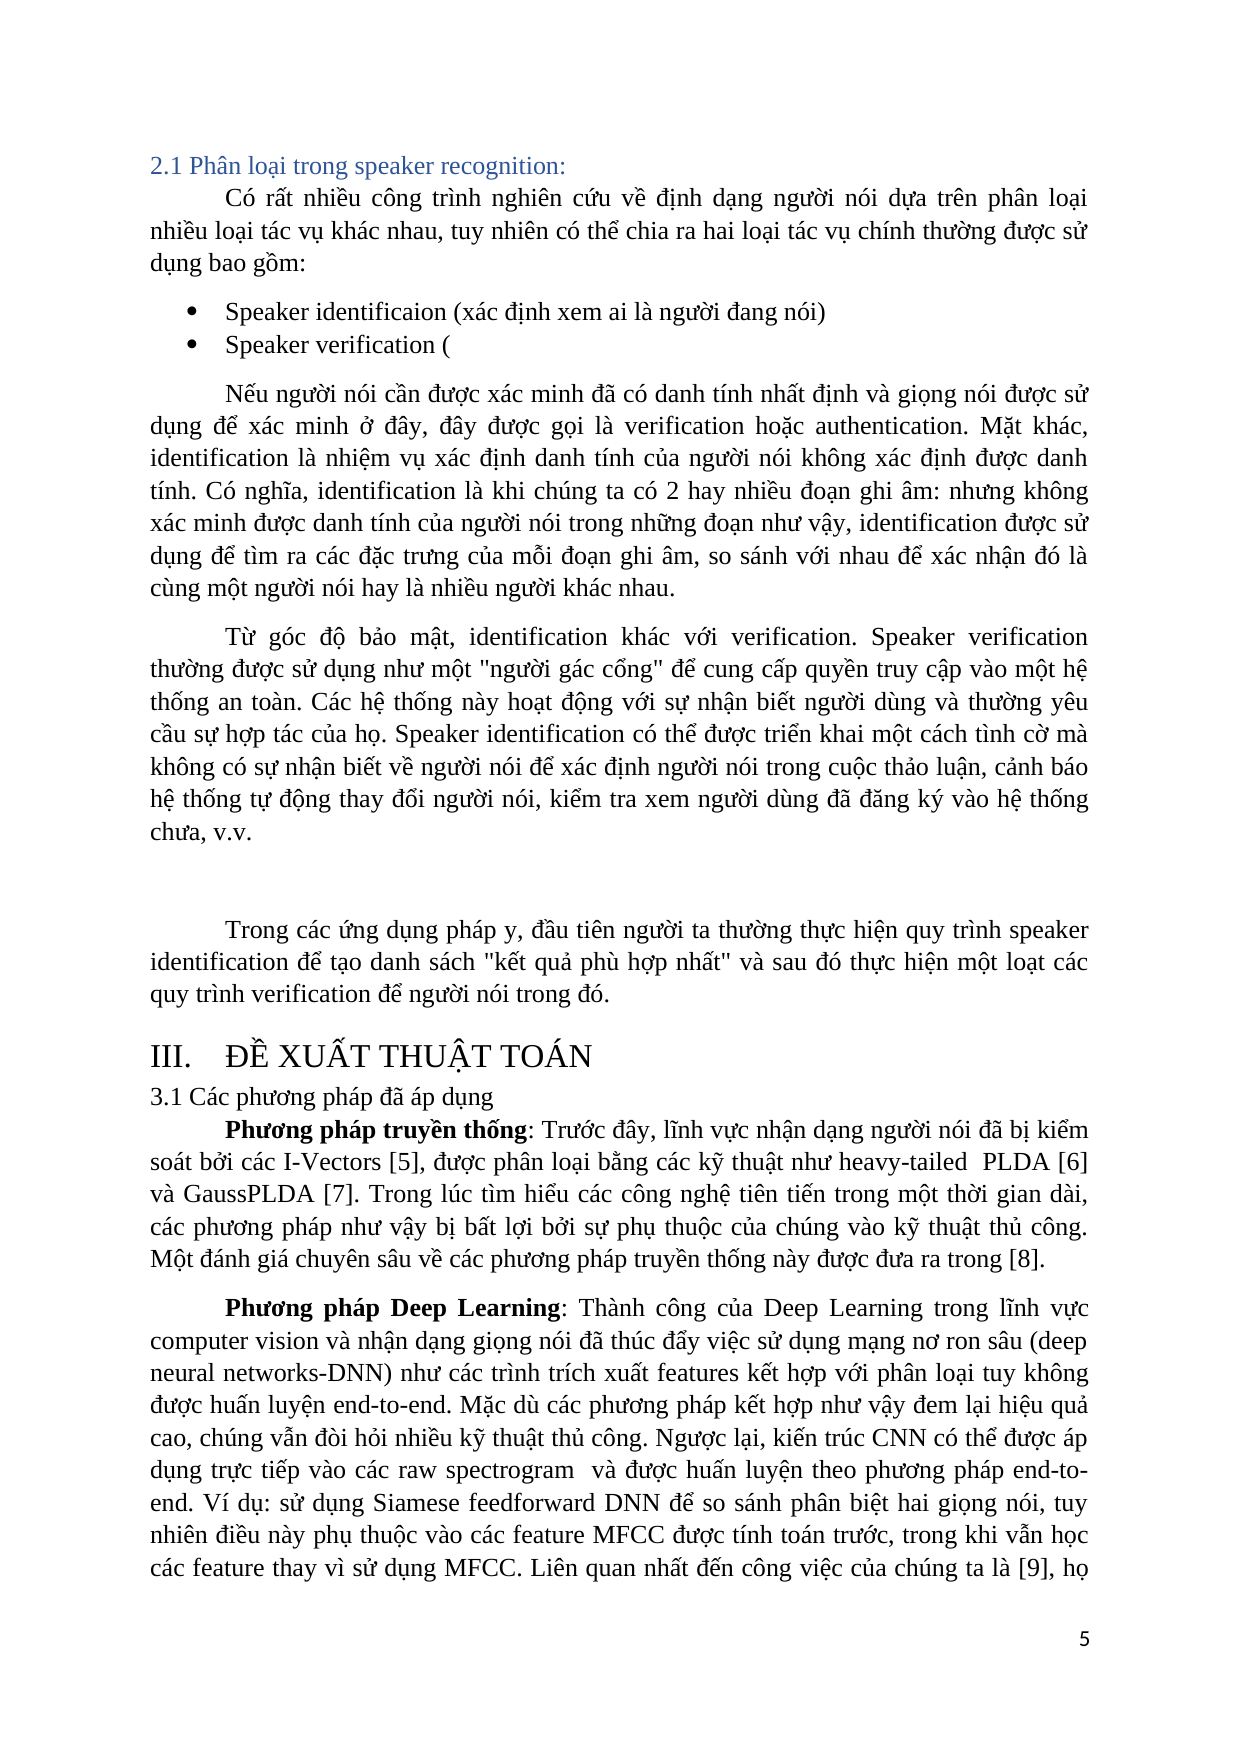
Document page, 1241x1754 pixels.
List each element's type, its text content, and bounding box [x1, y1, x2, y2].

text Trong các ứng dụng pháp y, đầu tiên người ta thường thực hiện quy trình speaker identification để tạo danh sách "kết quả phù hợp nhất" và sau đó thực hiện một loạt các quy trình verification để người nói trong đó. [150, 914, 1090, 1008]
text Phương pháp truyền thống: Trước đây, lĩnh vực nhận dạng người nói đã bị kiểm soát bởi các I-Vectors [5], được phân loại bằng các kỹ thuật như heavy-tailed PLDA [6] và GaussPLDA [7]. Trong lúc tìm hiểu các công nghệ tiên tiến trong một thời gian dài, các phương pháp như vậy bị bất lợi bởi sự phụ thuộc của chúng vào kỹ thuật thủ công. Một đánh giá chuyên sâu về các phương pháp truyền thống này được đưa ra trong [8]. [150, 1114, 1090, 1273]
list Speaker identificaion (xác định xem ai là người đang nói) [187, 296, 1090, 326]
text Có rất nhiều công trình nghiên cứu về định dạng người nói dựa trên phân loại nhiều loại tác vụ khác nhau, tuy nhiên có thể chia ra hai loại tác vụ chính thường được sử dụng bao gồm: [150, 182, 1090, 277]
subtitle 2.1 Phân loại trong speaker recognition: [150, 150, 1090, 180]
subtitle ĐỀ XUẤT THUẬT TOÁN [150, 1036, 1090, 1074]
text Nếu người nói cần được xác minh đã có danh tính nhất định và giọng nói được sử dụng để xác minh ở đây, đây được gọi là verification hoặc authentication. Mặt khác, identification là nhiệm vụ xác định danh tính của người nói không xác định được danh tính. Có nghĩa, identification là khi chúng ta có 2 hay nhiều đoạn ghi âm: nhưng không xác minh được danh tính của người nói trong những đoạn như vậy, identification được sử dụng để tìm ra các đặc trưng của mỗi đoạn ghi âm, so sánh với nhau để xác nhận đó là cùng một người nói hay là nhiều người khác nhau. [150, 378, 1090, 602]
subtitle 3.1 Các phương pháp đã áp dụng [150, 1081, 1090, 1111]
text Từ góc độ bảo mật, identification khác với verification. Speaker verification thường được sử dụng như một "người gác cổng" để cung cấp quyền truy cập vào một hệ thống an toàn. Các hệ thống này hoạt động với sự nhận biết người dùng và thường yêu cầu sự hợp tác của họ. Speaker identification có thể được triển khai một cách tình cờ mà không có sự nhận biết về người nói để xác định người nói trong cuộc thảo luận, cảnh báo hệ thống tự động thay đổi người nói, kiểm tra xem người dùng đã đăng ký vào hệ thống chưa, v.v. [150, 621, 1090, 846]
list Speaker verification ( [187, 329, 1090, 359]
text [150, 1292, 1090, 1582]
